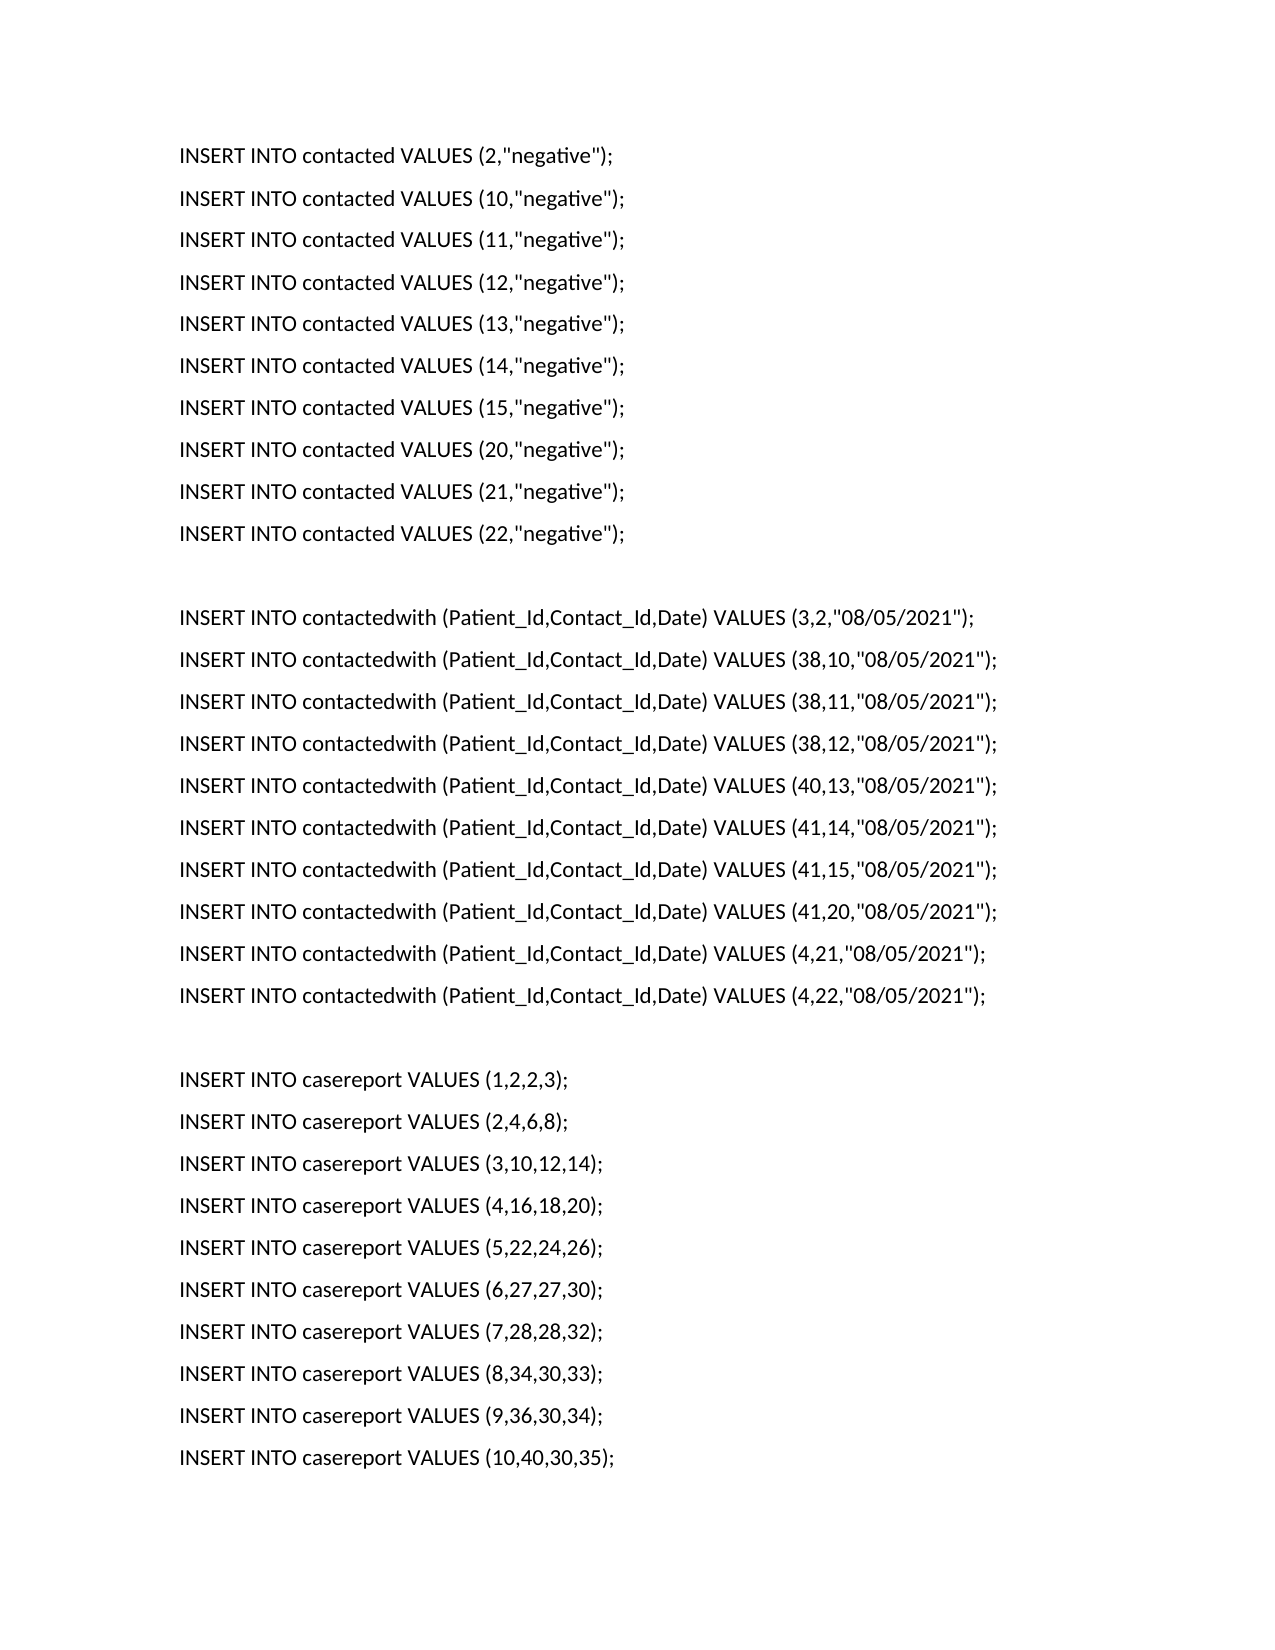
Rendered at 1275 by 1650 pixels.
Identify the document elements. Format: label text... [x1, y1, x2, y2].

text INSERT INTO contacted VALUES (2,"negative"); [179, 142, 1096, 170]
text INSERT INTO contactedwith (Patient_Id,Contact_Id,Date) VALUES (38,12,"08/05/2021"); [179, 729, 1096, 757]
text INSERT INTO contacted VALUES (13,"negative"); [179, 309, 1096, 338]
text INSERT INTO casereport VALUES (3,10,12,14); [179, 1149, 1096, 1177]
text INSERT INTO casereport VALUES (2,4,6,8); [179, 1107, 1096, 1135]
text INSERT INTO casereport VALUES (7,28,28,32); [179, 1317, 1096, 1345]
text INSERT INTO casereport VALUES (1,2,2,3); [179, 1065, 1096, 1093]
text INSERT INTO contactedwith (Patient_Id,Contact_Id,Date) VALUES (41,20,"08/05/2021"); [179, 897, 1096, 925]
text INSERT INTO contacted VALUES (14,"negative"); [179, 352, 1096, 379]
text INSERT INTO contacted VALUES (21,"negative"); [179, 477, 1096, 506]
text INSERT INTO casereport VALUES (9,36,30,34); [179, 1401, 1096, 1429]
text INSERT INTO contactedwith (Patient_Id,Contact_Id,Date) VALUES (4,21,"08/05/2021"); [179, 939, 1096, 967]
text INSERT INTO contacted VALUES (22,"negative"); [179, 519, 1096, 547]
text INSERT INTO casereport VALUES (6,27,27,30); [179, 1275, 1096, 1303]
text INSERT INTO casereport VALUES (8,34,30,33); [179, 1359, 1096, 1387]
text INSERT INTO contactedwith (Patient_Id,Contact_Id,Date) VALUES (41,14,"08/05/2021"); [179, 813, 1096, 841]
text INSERT INTO casereport VALUES (10,40,30,35); [179, 1443, 1096, 1471]
text INSERT INTO contactedwith (Patient_Id,Contact_Id,Date) VALUES (38,11,"08/05/2021"); [179, 687, 1096, 715]
text INSERT INTO casereport VALUES (5,22,24,26); [179, 1233, 1096, 1261]
text INSERT INTO contactedwith (Patient_Id,Contact_Id,Date) VALUES (41,15,"08/05/2021"); [179, 855, 1096, 883]
text INSERT INTO casereport VALUES (4,16,18,20); [179, 1191, 1096, 1219]
text INSERT INTO contacted VALUES (15,"negative"); [179, 393, 1096, 422]
text INSERT INTO contactedwith (Patient_Id,Contact_Id,Date) VALUES (38,10,"08/05/2021"); [179, 645, 1096, 673]
text INSERT INTO contacted VALUES (12,"negative"); [179, 268, 1096, 296]
text INSERT INTO contactedwith (Patient_Id,Contact_Id,Date) VALUES (40,13,"08/05/2021"); [179, 771, 1096, 799]
text INSERT INTO contacted VALUES (10,"negative"); [179, 184, 1096, 212]
text INSERT INTO contacted VALUES (11,"negative"); [179, 226, 1096, 254]
text INSERT INTO contactedwith (Patient_Id,Contact_Id,Date) VALUES (4,22,"08/05/2021"); [179, 981, 1096, 1009]
text INSERT INTO contactedwith (Patient_Id,Contact_Id,Date) VALUES (3,2,"08/05/2021"); [179, 603, 1096, 631]
text INSERT INTO contacted VALUES (20,"negative"); [179, 436, 1096, 463]
